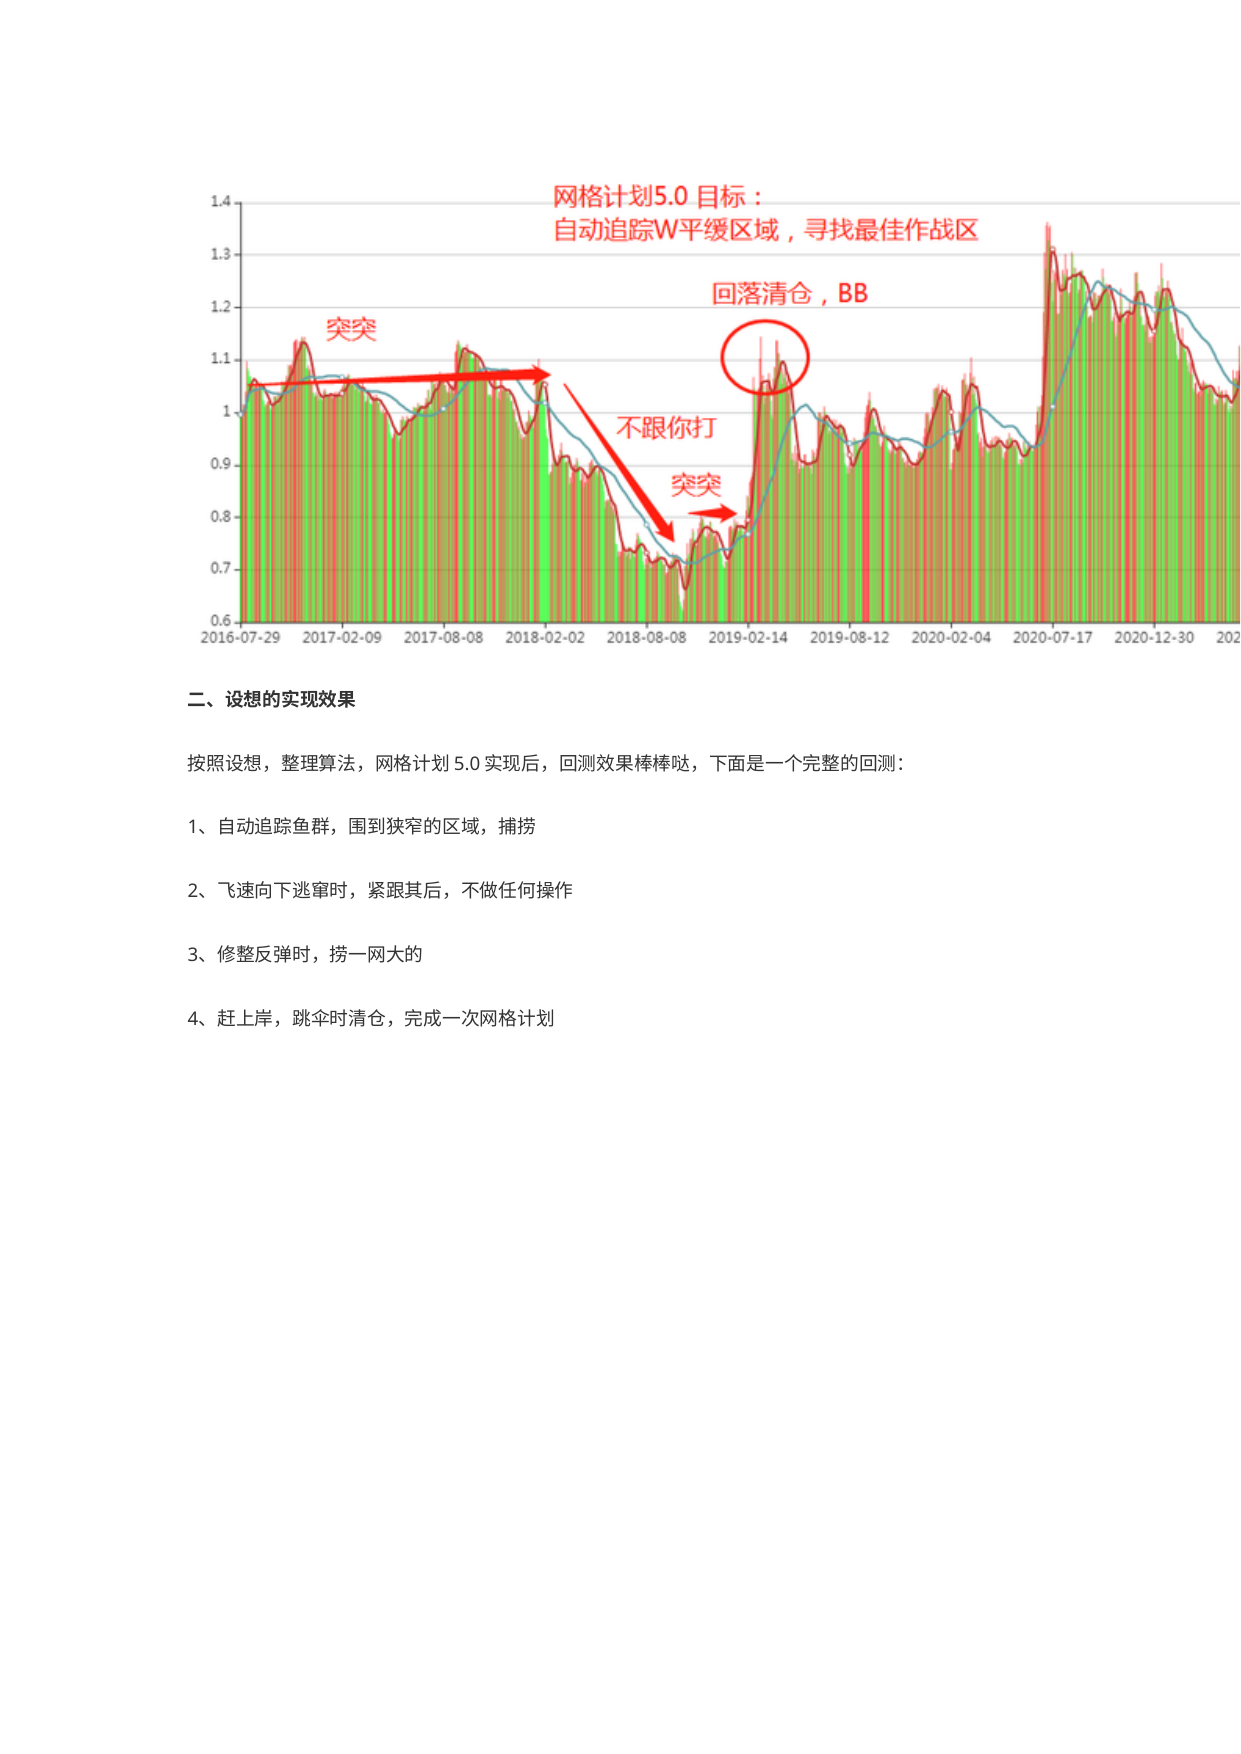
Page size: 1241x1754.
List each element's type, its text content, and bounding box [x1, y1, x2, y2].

text 按照设想，整理算法，网格计划5.0实现后，回测效果棒棒哒，下面是一个完整的回测： [187, 746, 1053, 778]
text 4、赶上岸，跳伞时清仓，完成一次网格计划 [187, 1001, 1053, 1033]
text 二、设想的实现效果 [187, 682, 1053, 714]
picture [187, 162, 1241, 662]
text 3、修整反弹时，捞一网大的 [187, 937, 1053, 969]
text 2、飞速向下逃窜时，紧跟其后，不做任何操作 [187, 873, 1053, 906]
text 1、自动追踪鱼群，围到狭窄的区域，捕捞 [187, 809, 1053, 842]
